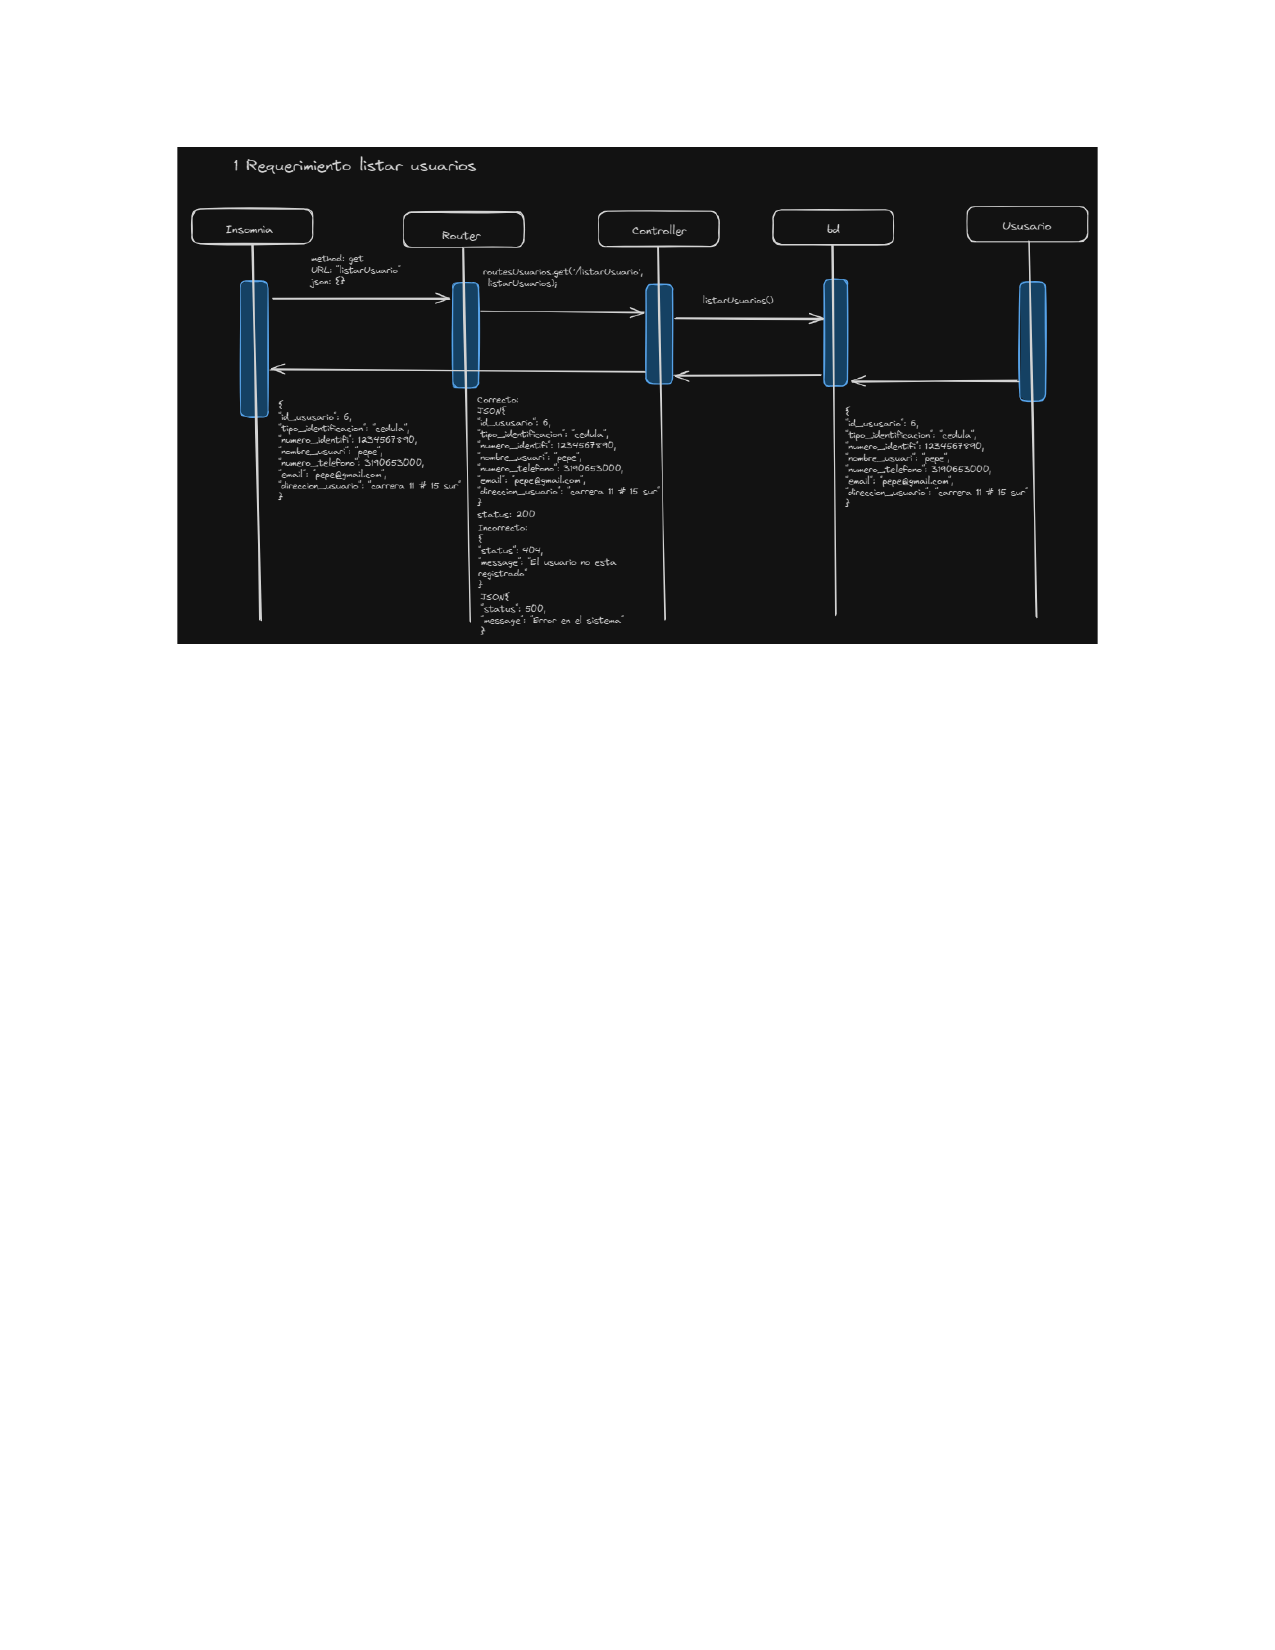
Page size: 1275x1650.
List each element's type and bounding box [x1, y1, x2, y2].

picture [177, 147, 1098, 644]
